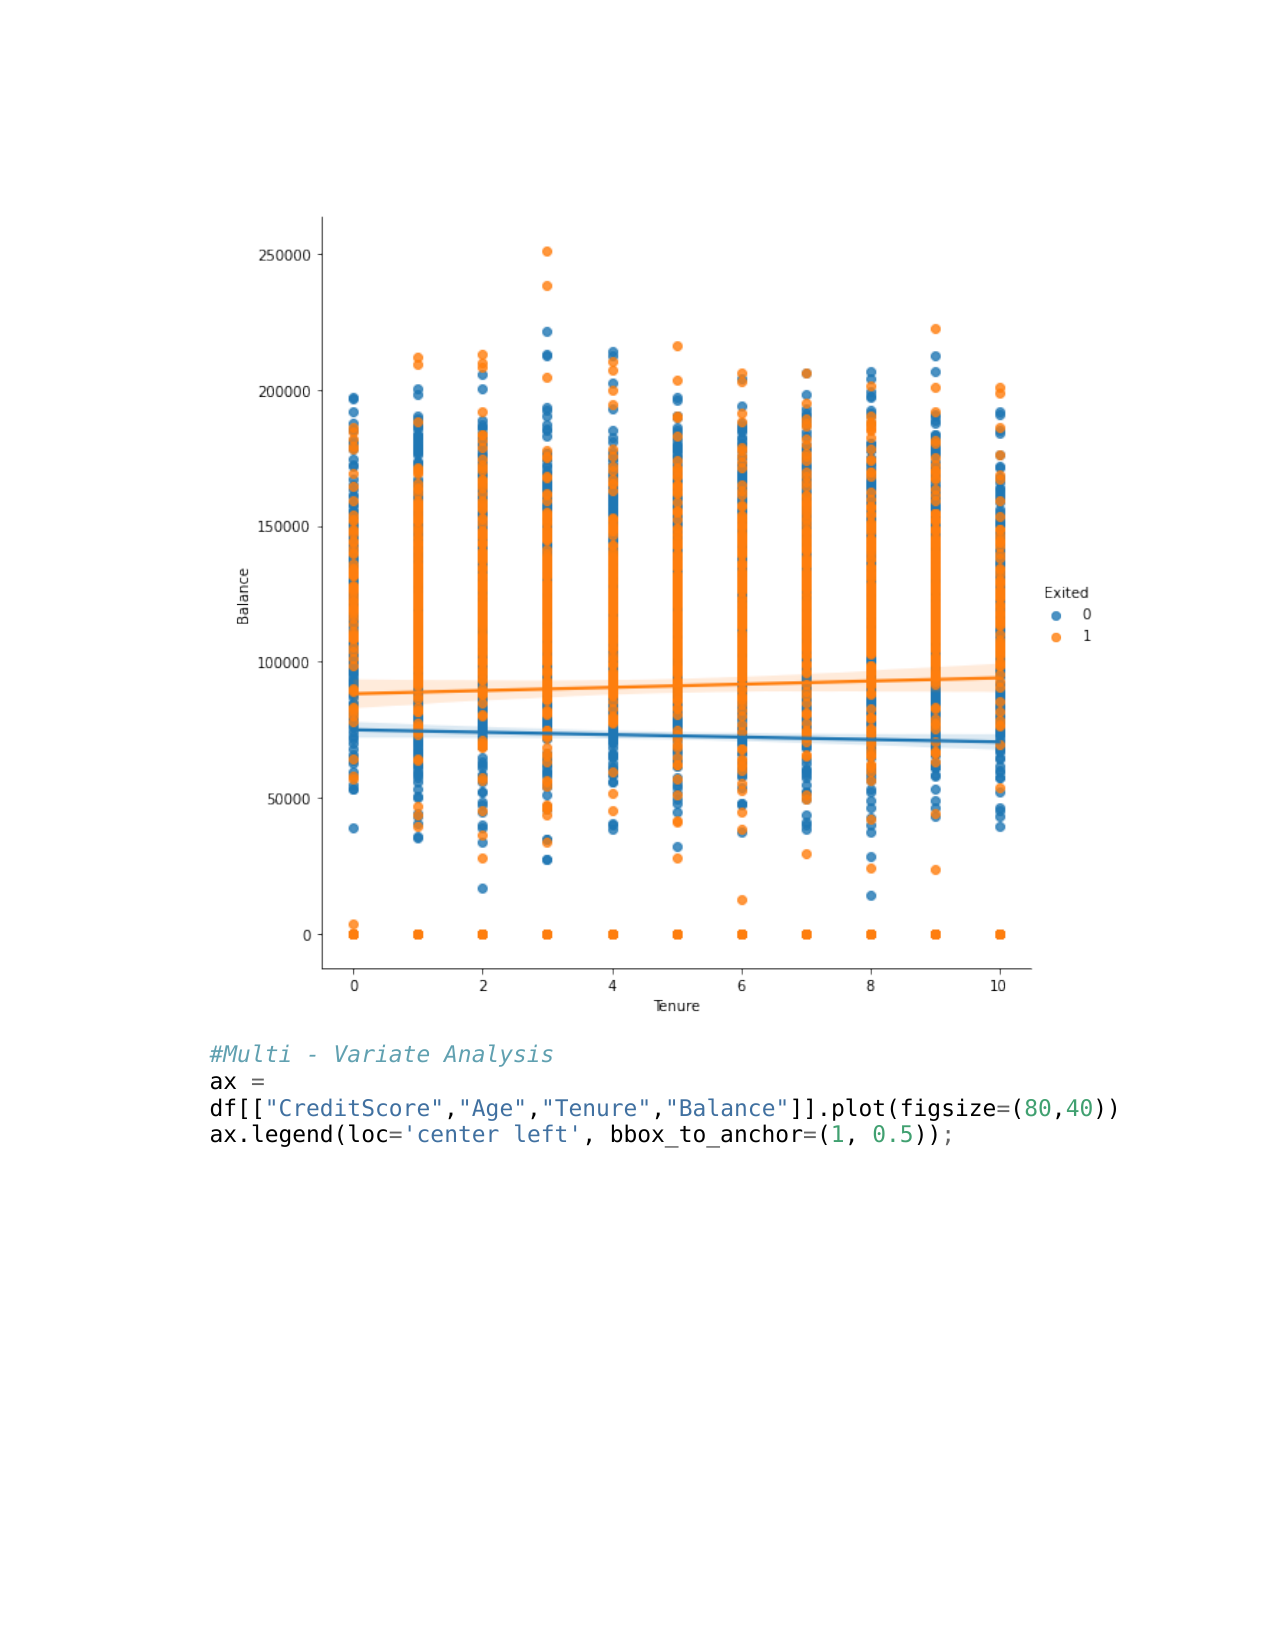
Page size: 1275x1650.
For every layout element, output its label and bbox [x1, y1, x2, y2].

picture [227, 208, 1103, 1023]
